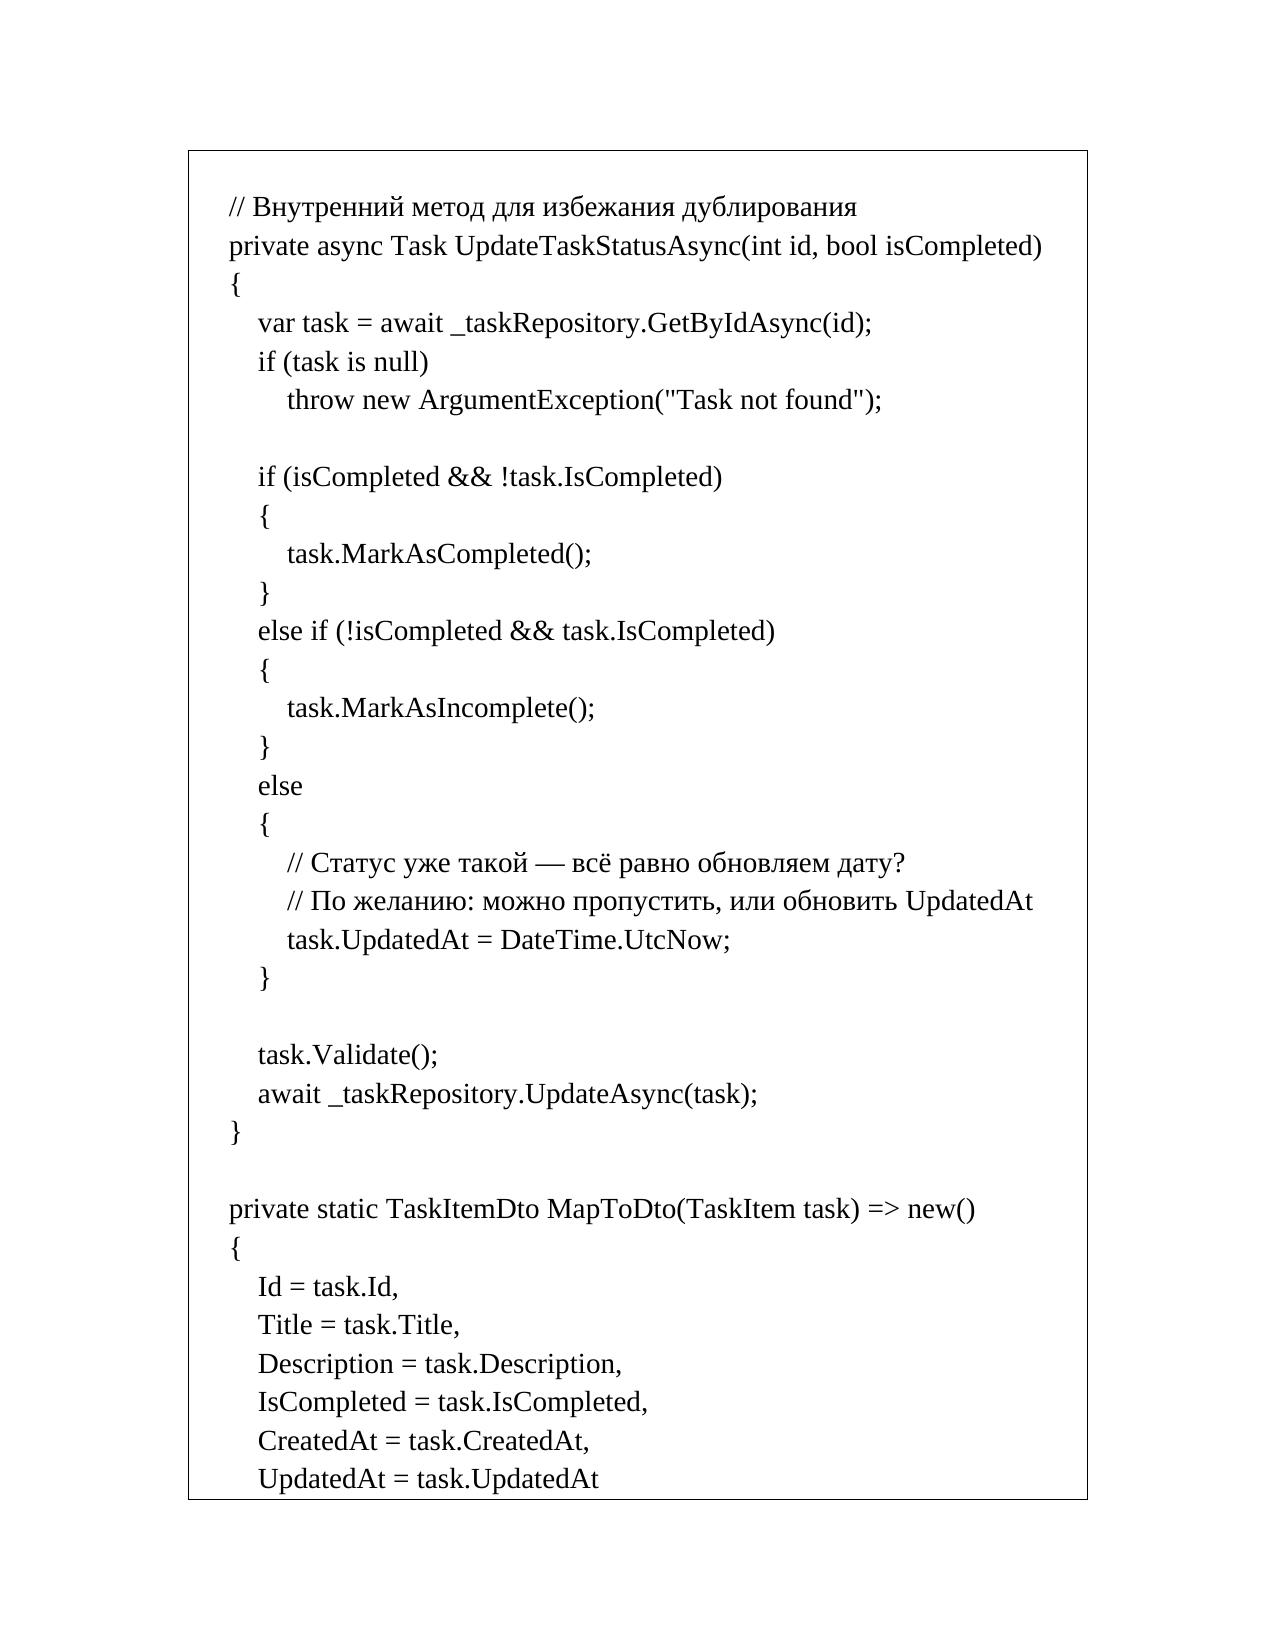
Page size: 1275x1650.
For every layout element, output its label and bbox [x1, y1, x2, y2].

table_header [189, 151, 1087, 1499]
